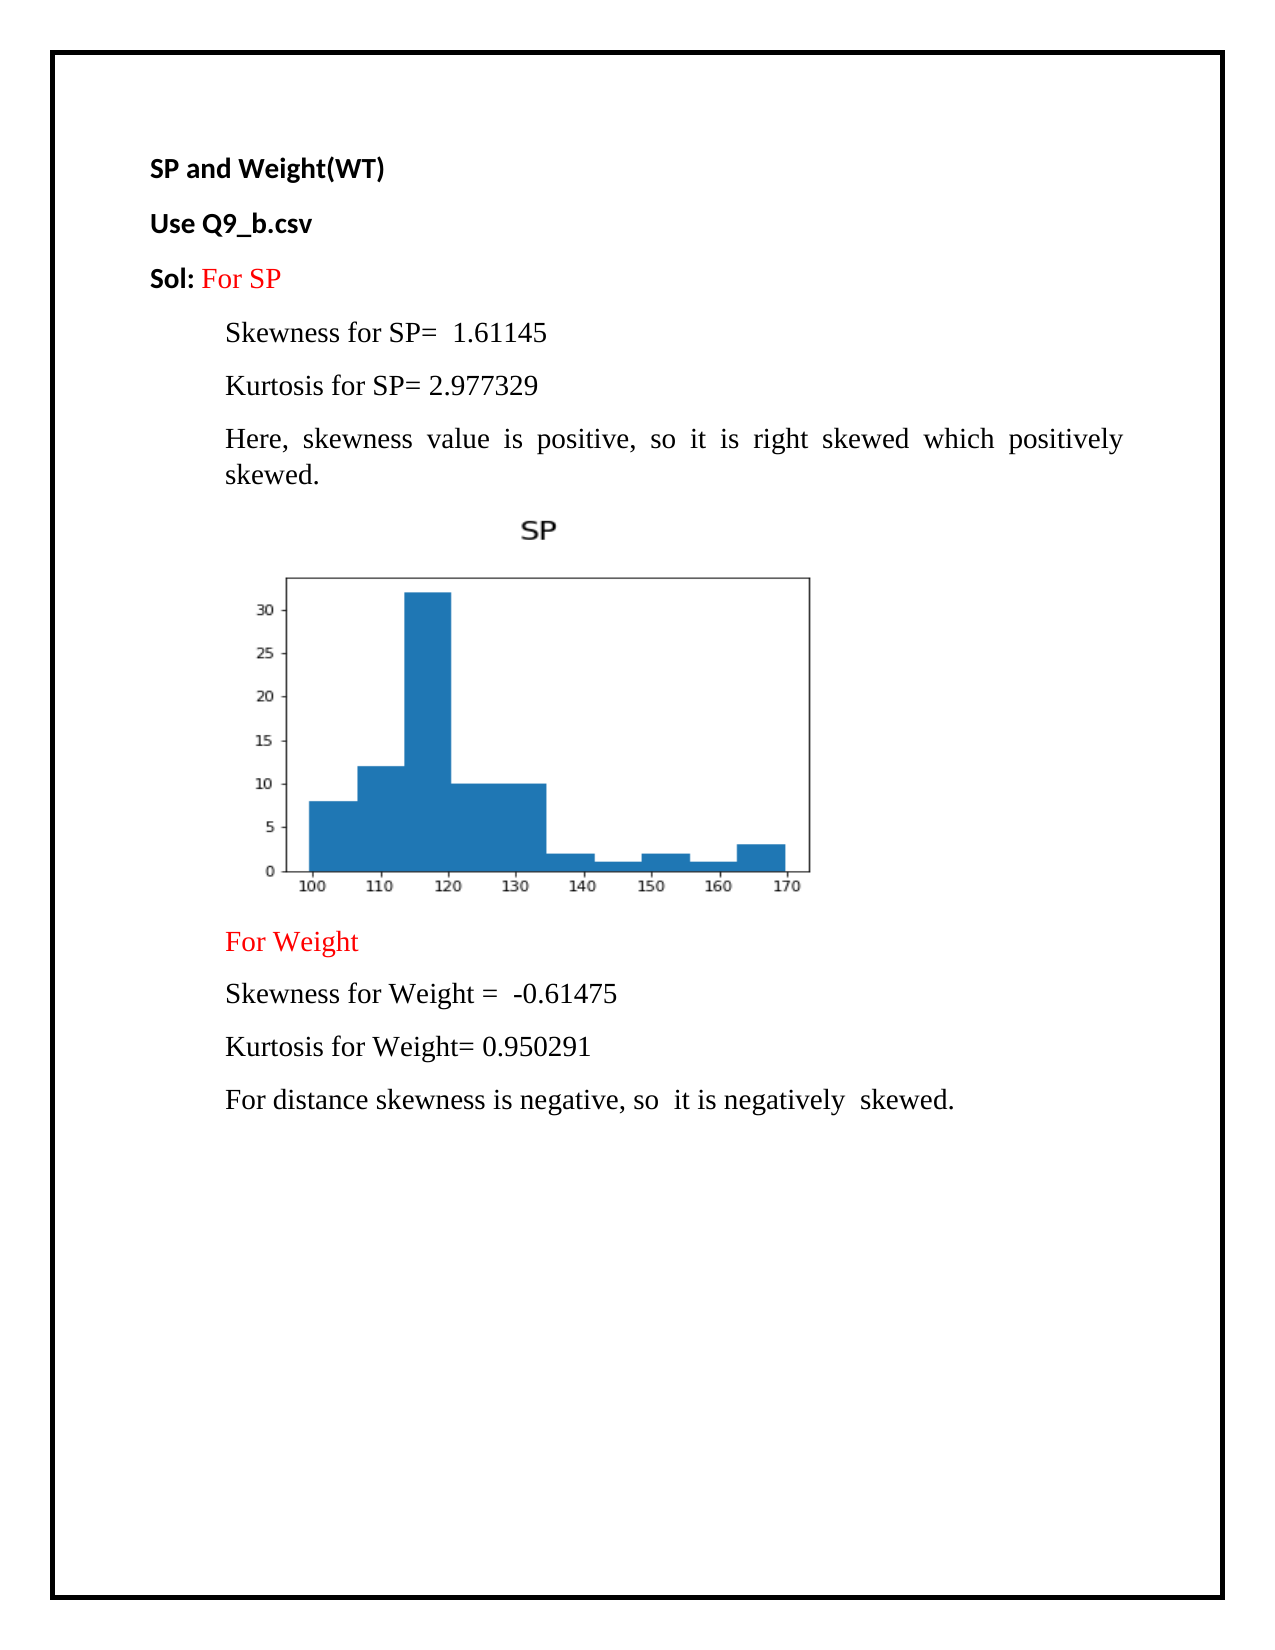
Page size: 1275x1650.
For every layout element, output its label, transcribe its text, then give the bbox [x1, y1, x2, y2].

text Here, skewness value is positive, so it is right skewed which positively skewed. [225, 421, 1125, 491]
text Skewness for SP= 1.61145 [150, 315, 1125, 349]
text For distance skewness is negative, so it is negatively skewed. [150, 1082, 1125, 1116]
picture [225, 510, 859, 905]
text SP and Weight(WT) [150, 150, 1125, 186]
text Kurtosis for Weight= 0.950291 [150, 1029, 1125, 1063]
text Sol: For SP [150, 260, 1125, 296]
text For Weight [225, 924, 1125, 957]
text Use Q9_b.csv [150, 205, 1125, 241]
text Kurtosis for SP= 2.977329 [150, 368, 1125, 402]
text Skewness for Weight = -0.61475 [150, 977, 1125, 1010]
